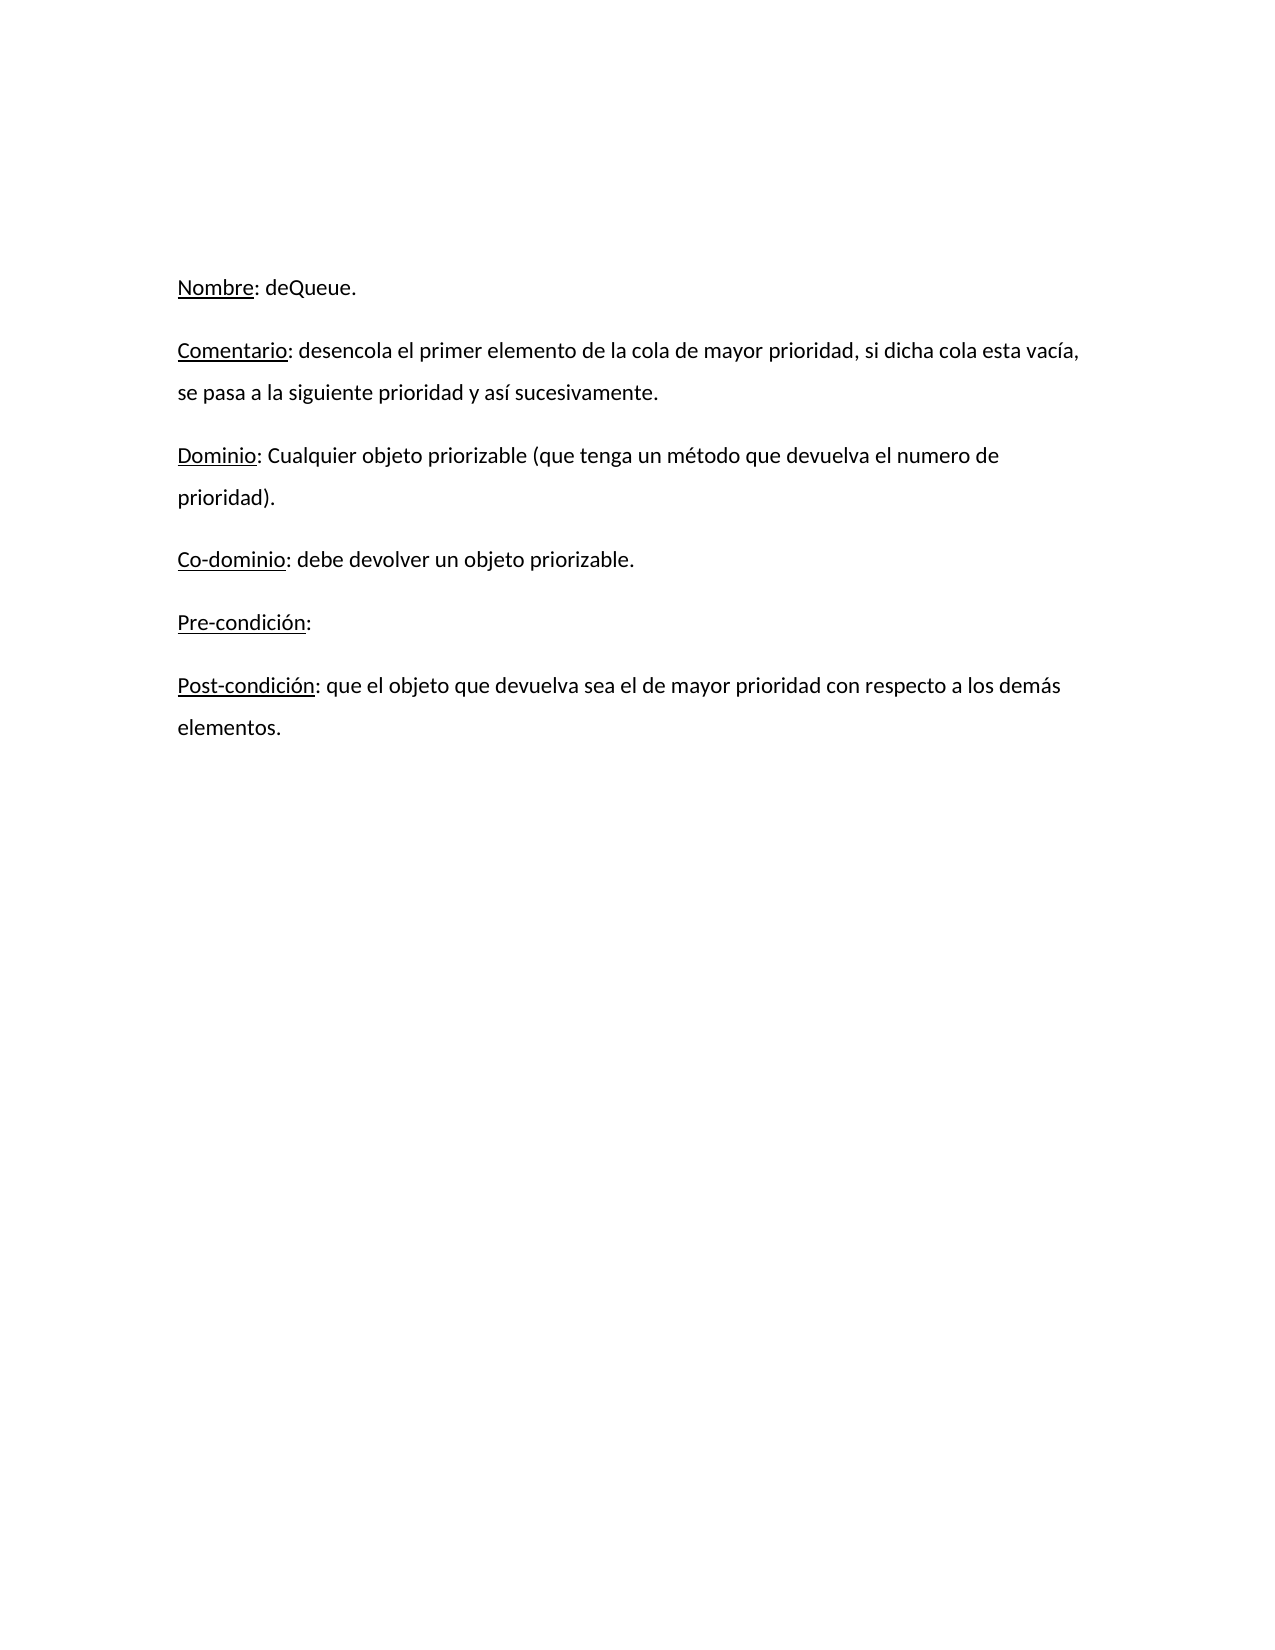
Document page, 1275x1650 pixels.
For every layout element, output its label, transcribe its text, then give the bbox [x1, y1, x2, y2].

text Nombre: deQueue. [177, 273, 1098, 301]
text Pre-condición: [177, 608, 1098, 636]
text Co-dominio: debe devolver un objeto priorizable. [177, 546, 1098, 574]
text Post-condición: que el objeto que devuelva sea el de mayor prioridad con respecto a los demás elementos. [177, 671, 1098, 741]
text Dominio: Cualquier objeto priorizable (que tenga un método que devuelva el numero de prioridad). [177, 441, 1098, 511]
text Comentario: desencola el primer elemento de la cola de mayor prioridad, si dicha cola esta vacía, se pasa a la siguiente prioridad y así sucesivamente. [177, 336, 1098, 406]
